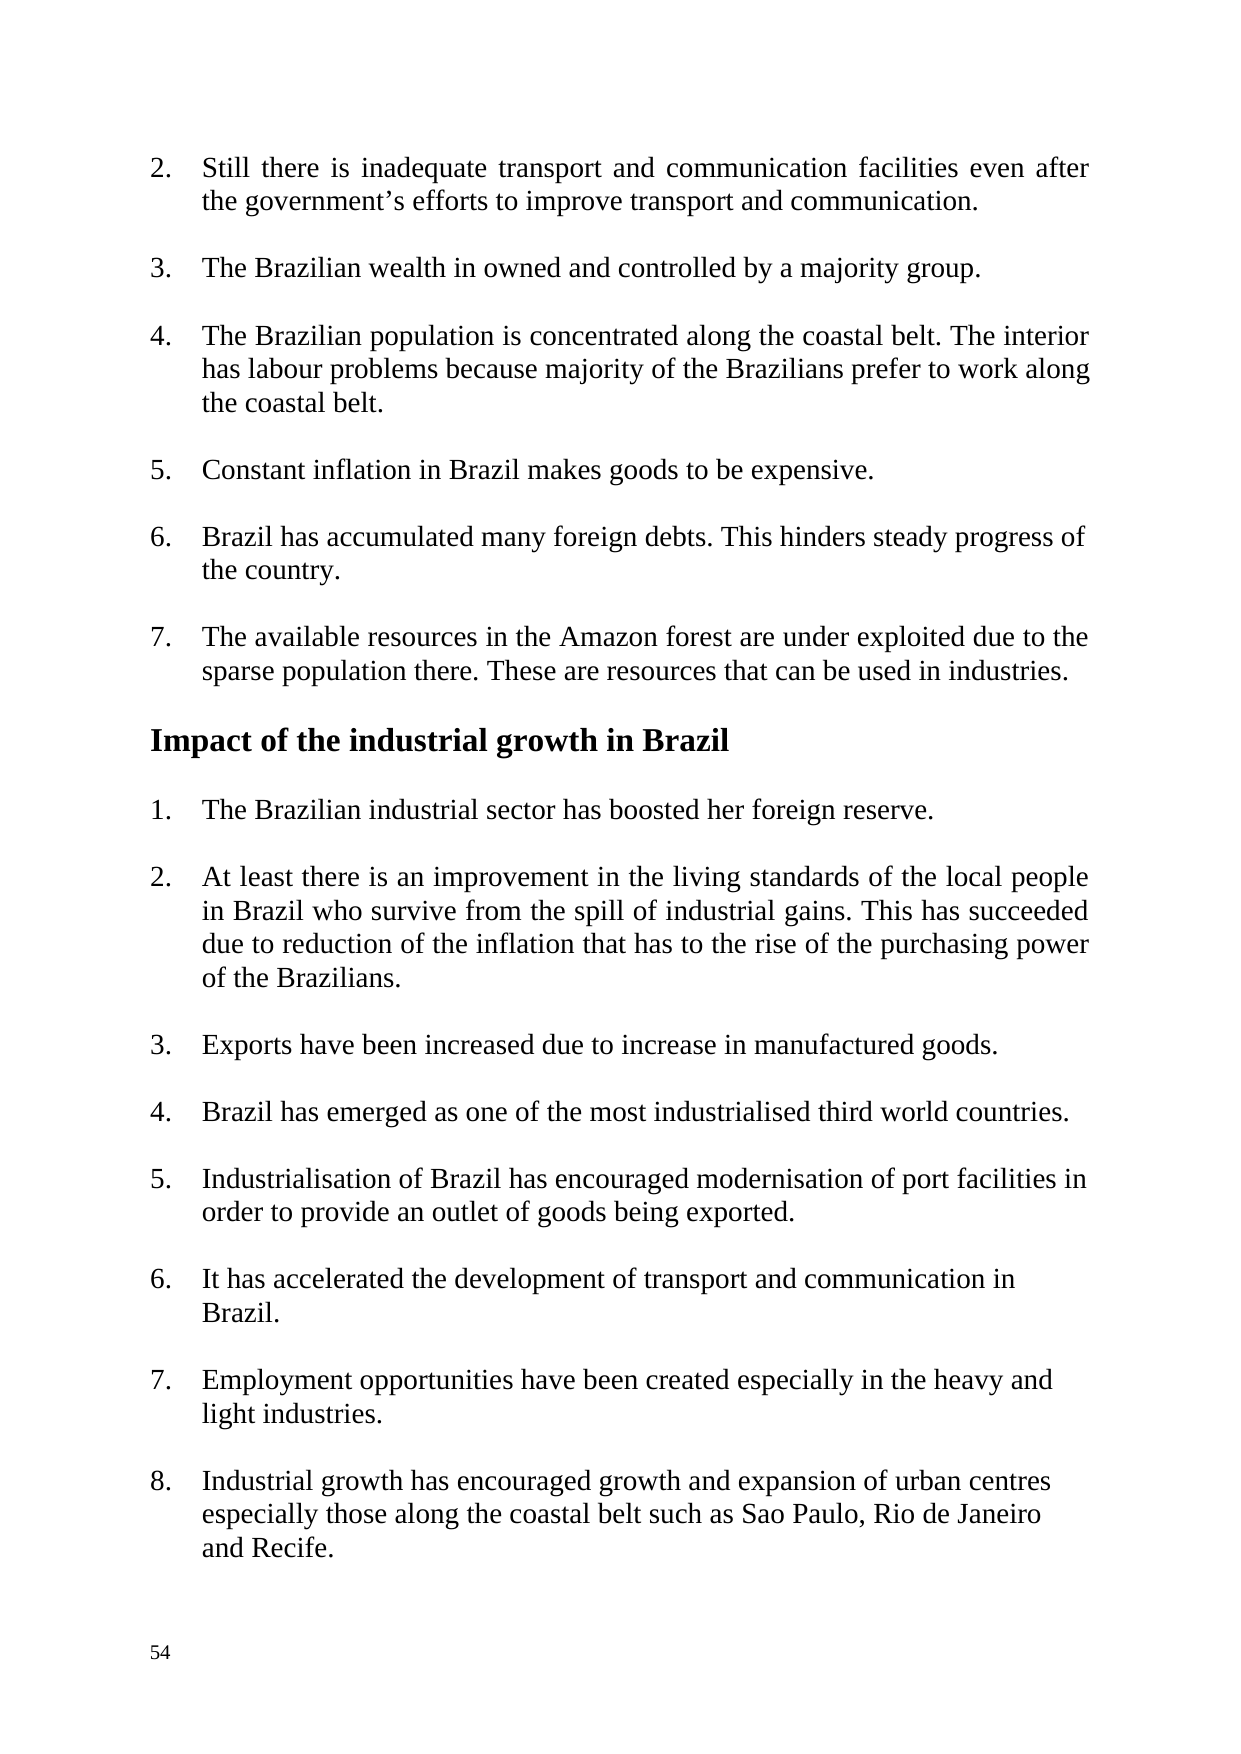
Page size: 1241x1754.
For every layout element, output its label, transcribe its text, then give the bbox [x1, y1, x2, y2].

list Still there is inadequate transport and communication facilities even after the government’s efforts to improve transport and communication. [150, 150, 1090, 217]
list It has accelerated the development of transport and communication in Brazil. [150, 1262, 1090, 1329]
list Employment opportunities have been created especially in the heavy and light industries. [150, 1362, 1090, 1429]
text Impact of the industrial growth in Brazil [150, 720, 1090, 758]
list Exports have been increased due to increase in manufactured goods. [150, 1027, 1090, 1060]
list Brazil has accumulated many foreign debts. This hinders steady progress of the country. [150, 519, 1090, 586]
list The Brazilian population is concentrated along the coastal belt. The interior has labour problems because majority of the Brazilians prefer to work along the coastal belt. [150, 318, 1090, 418]
list Industrial growth has encouraged growth and expansion of urban centres especially those along the coastal belt such as Sao Paulo, Rio de Janeiro and Recife. [150, 1463, 1090, 1563]
list The Brazilian wealth in owned and controlled by a majority group. [150, 251, 1090, 284]
list The available resources in the Amazon forest are under exploited due to the sparse population there. These are resources that can be used in industries. [150, 619, 1090, 687]
list At least there is an improvement in the living standards of the local people in Brazil who survive from the spill of industrial gains. This has succeeded due to reduction of the inflation that has to the rise of the purchasing power of the Brazilians. [150, 859, 1090, 993]
list The Brazilian industrial sector has boosted her foreign reserve. [150, 792, 1090, 826]
list Industrialisation of Brazil has encouraged modernisation of port facilities in order to provide an outlet of goods being exported. [150, 1161, 1090, 1228]
list Constant inflation in Brazil makes goods to be expensive. [150, 452, 1090, 485]
list Brazil has emerged as one of the most industrialised third world countries. [150, 1094, 1090, 1127]
